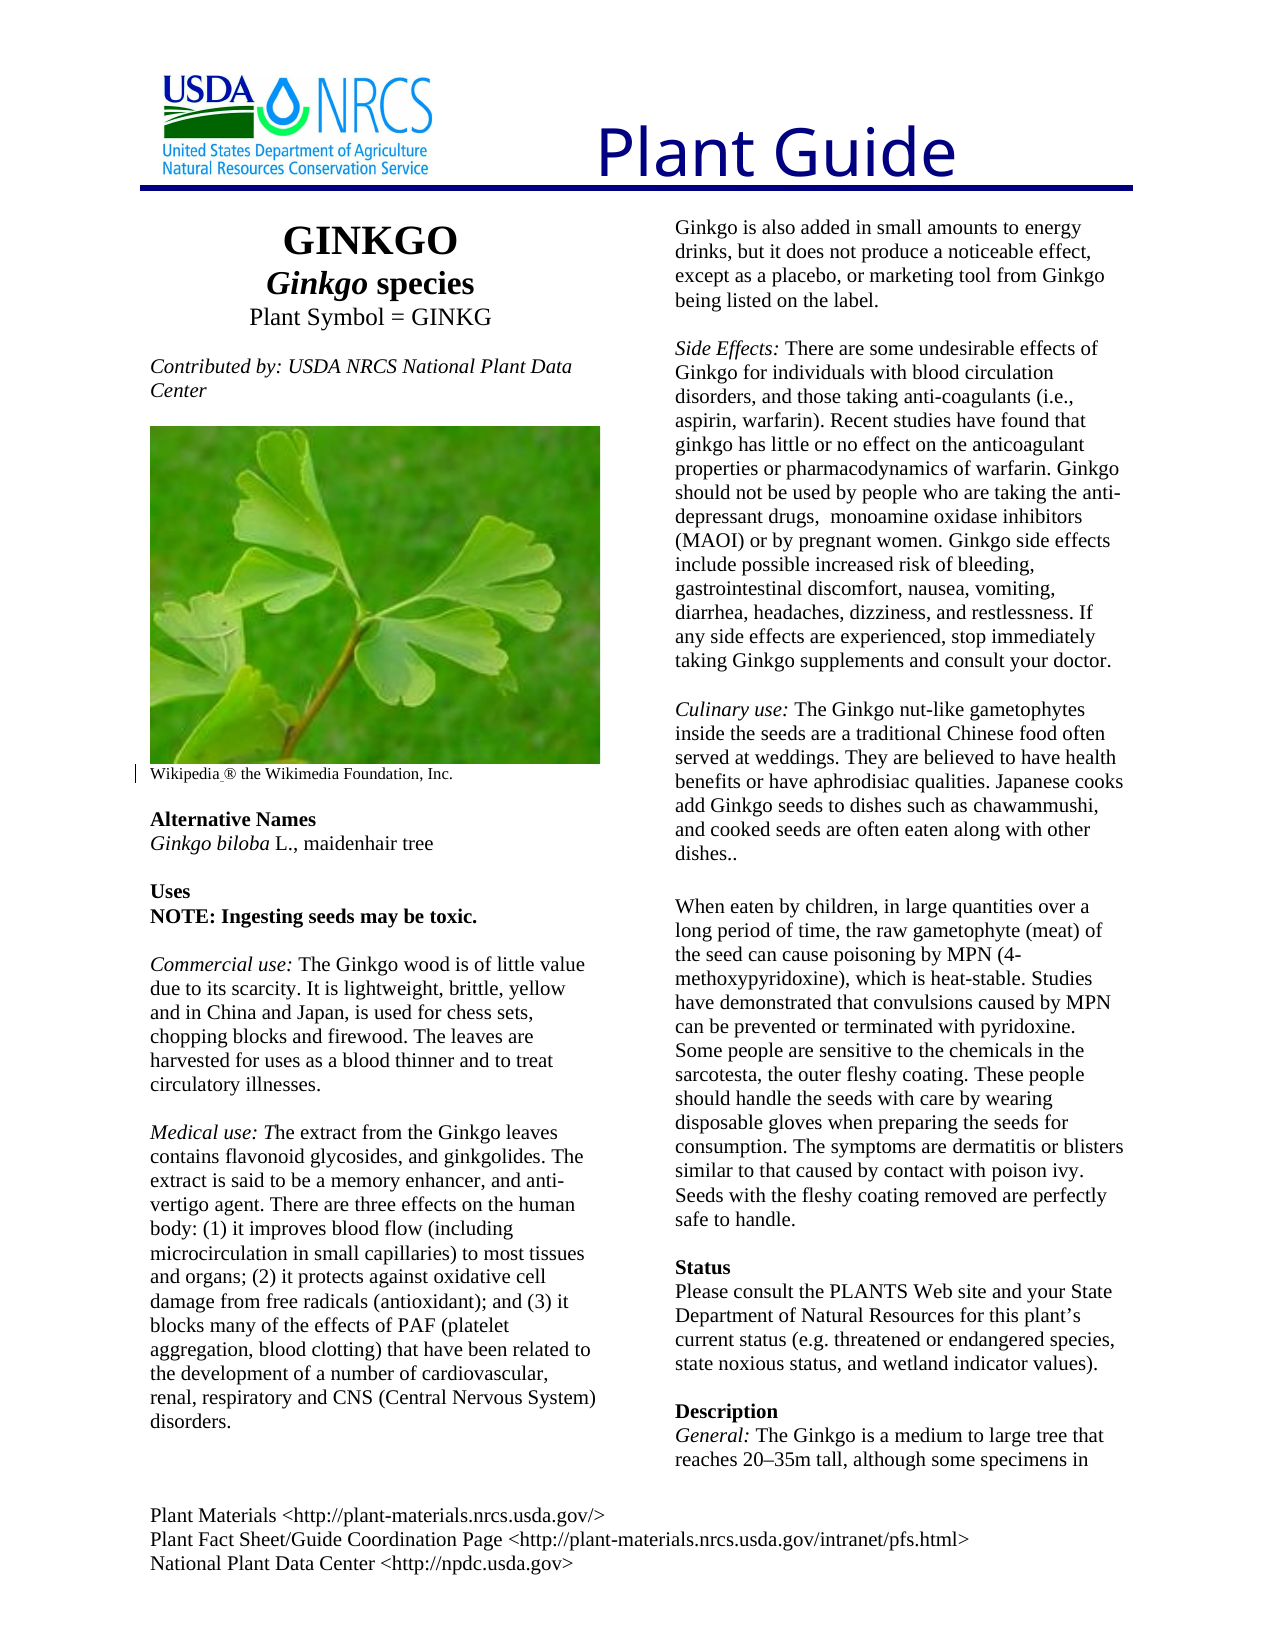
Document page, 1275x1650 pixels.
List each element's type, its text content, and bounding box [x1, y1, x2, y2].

picture [150, 426, 600, 764]
subtitle Uses [150, 879, 600, 903]
subtitle Status [675, 1255, 1125, 1279]
subtitle Description [675, 1399, 1125, 1423]
text Contributed by: [150, 354, 600, 402]
table_cell Plant Symbol = GINKG [141, 302, 600, 330]
picture [162, 75, 433, 177]
text Side Effects: There are some undesirable effects of Ginkgo for individuals with blood circulation disorders, and those taking anti-coagulants (i.e., aspirin, warfarin). Recent studies have found that ginkgo has little or no effect on the anticoagulant properties or pharmacodynamics of warfarin. Ginkgo should not be used by people who are taking the anti-depressant drugs, monoamine oxidase inhibitors (MAOI) or by pregnant women. Ginkgo side effects include possible increased risk of bleeding, gastrointestinal discomfort, nausea, vomiting, diarrhea, headaches, dizziness, and restlessness. If any side effects are experienced, stop immediately taking Ginkgo supplements and consult your doctor. [675, 336, 1125, 672]
text Wikipedia® the Wikimedia Foundation, Inc. [150, 764, 600, 783]
table_cell Ginkgo species [141, 263, 600, 302]
text Ginkgo is also added in small amounts to energy drinks, but it does not produce a noticeable effect, except as a placebo, or marketing tool from Ginkgo being listed on the label. [675, 215, 1125, 312]
subtitle Alternative Names [150, 807, 600, 831]
text NOTE: Ingesting seeds may be toxic. [150, 903, 600, 928]
table_header Ginkgo [141, 215, 600, 263]
subtitle Culinary use: The Ginkgo nut-like gametophytes inside the seeds are a traditional Chinese food often served at weddings. They are believed to have health benefits or have aphrodisiac qualities. Japanese cooks add Ginkgo seeds to dishes such as chawammushi, and cooked seeds are often eaten along with other dishes.. [675, 697, 1125, 865]
subtitle When eaten by children, in large quantities over a long period of time, the raw gametophyte (meat) of the seed can cause poisoning by MPN (4-methoxypyridoxine), which is heat-stable. Studies have demonstrated that convulsions caused by MPN can be prevented or terminated with pyridoxine. Some people are sensitive to the chemicals in the sarcotesta, the outer fleshy coating. These people should handle the seeds with care by wearing disposable gloves when preparing the seeds for consumption. The symptoms are dermatitis or blisters similar to that caused by contact with poison ivy. Seeds with the fleshy coating removed are perfectly safe to handle. [675, 894, 1125, 1231]
text Please consult the PLANTS Web site and your State Department of Natural Resources for this plant’s current status (e.g. threatened or endangered species, state noxious status, and wetland indicator values). [675, 1279, 1125, 1375]
text Medical use: The extract from the Ginkgo leaves contains flavonoid glycosides, and ginkgolides. The extract is said to be a memory enhancer, and anti-vertigo agent. There are three effects on the human body: (1) it improves blood flow (including microcirculation in small capillaries) to most tissues and organs; (2) it protects against oxidative cell damage from free radicals (antioxidant); and (3) it blocks many of the effects of PAF (platelet aggregation, blood clotting) that have been related to the development of a number of cardiovascular, renal, respiratory and CNS (Central Nervous System) disorders. [150, 1120, 600, 1433]
text Ginkgo biloba L., maidenhair tree [150, 831, 600, 855]
text Commercial use: The Ginkgo wood is of little value due to its scarcity. It is lightweight, brittle, yellow and in and , is used for chess sets, chopping blocks and firewood. The leaves are harvested for uses as a blood thinner and to treat circulatory illnesses. [150, 952, 600, 1096]
